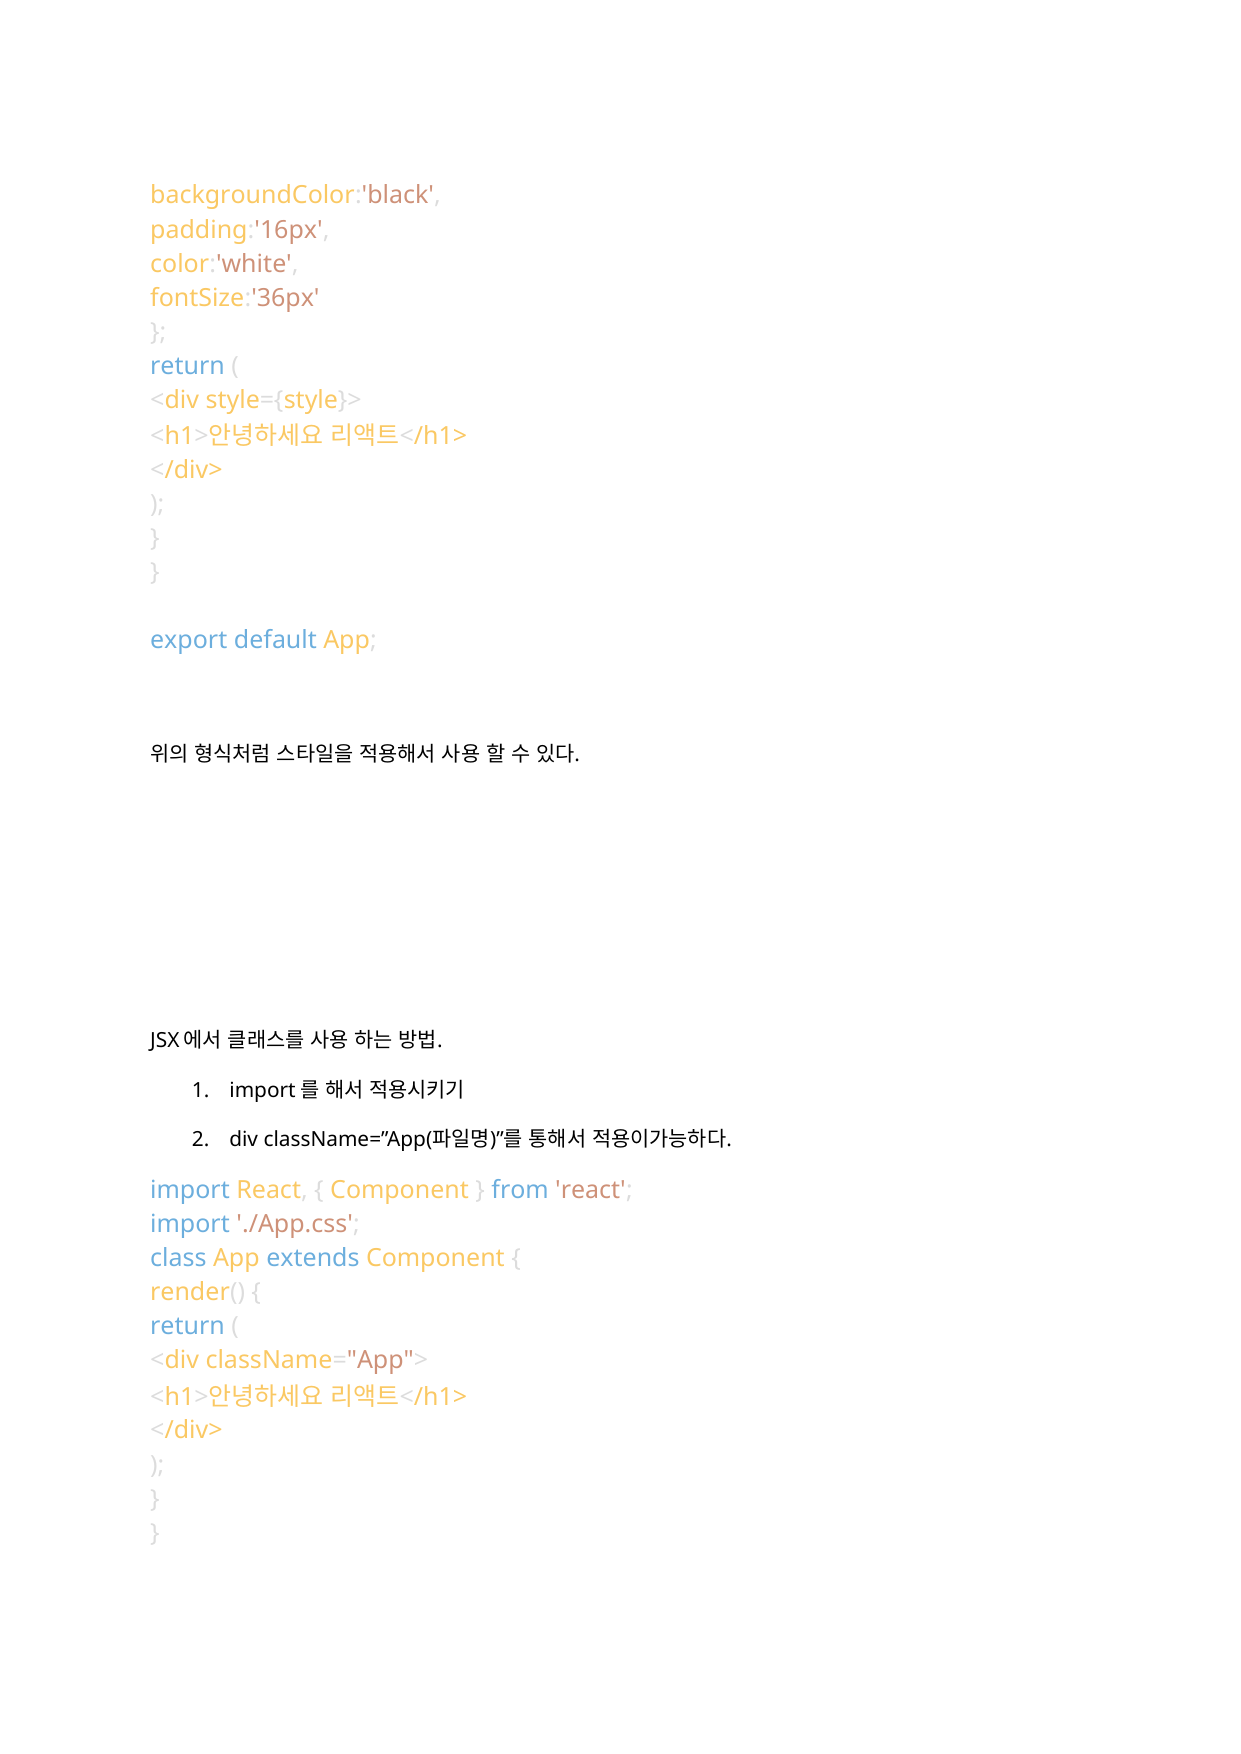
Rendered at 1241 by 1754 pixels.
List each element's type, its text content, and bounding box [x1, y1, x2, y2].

text <div style={style}> [150, 382, 1090, 416]
text ); [150, 1446, 1090, 1480]
text <div className="App"> [150, 1342, 1090, 1376]
text JSX에서 클래스를 사용 하는 방법. [150, 1023, 1090, 1054]
text import React, { Component } from 'react'; [150, 1172, 1090, 1206]
text <h1>안녕하세요 리액트</h1> [150, 416, 1090, 452]
text fontSize:'36px' [150, 279, 1090, 313]
text </div> [150, 452, 1090, 486]
text backgroundColor:'black', [150, 177, 1090, 211]
text <h1>안녕하세요 리액트</h1> [150, 1376, 1090, 1412]
text return ( [150, 347, 1090, 382]
text render() { [150, 1274, 1090, 1308]
text color:'white', [150, 245, 1090, 279]
text </div> [150, 1412, 1090, 1446]
text export default App; [150, 622, 1090, 656]
text padding:'16px', [150, 211, 1090, 245]
text 위의 형식처럼 스타일을 적용해서 사용 할 수 있다. [150, 738, 1090, 768]
text } [150, 1480, 1090, 1514]
text } [150, 554, 1090, 588]
text class App extends Component { [150, 1240, 1090, 1274]
text } [150, 520, 1090, 554]
text ); [150, 486, 1090, 520]
text }; [150, 313, 1090, 347]
text return ( [150, 1308, 1090, 1342]
text import './App.css'; [150, 1206, 1090, 1240]
list div className=”App(파일명)”를 통해서 적용이가능하다. [192, 1122, 1090, 1152]
text } [150, 1514, 1090, 1548]
list import를 해서 적용시키기 [192, 1073, 1090, 1103]
